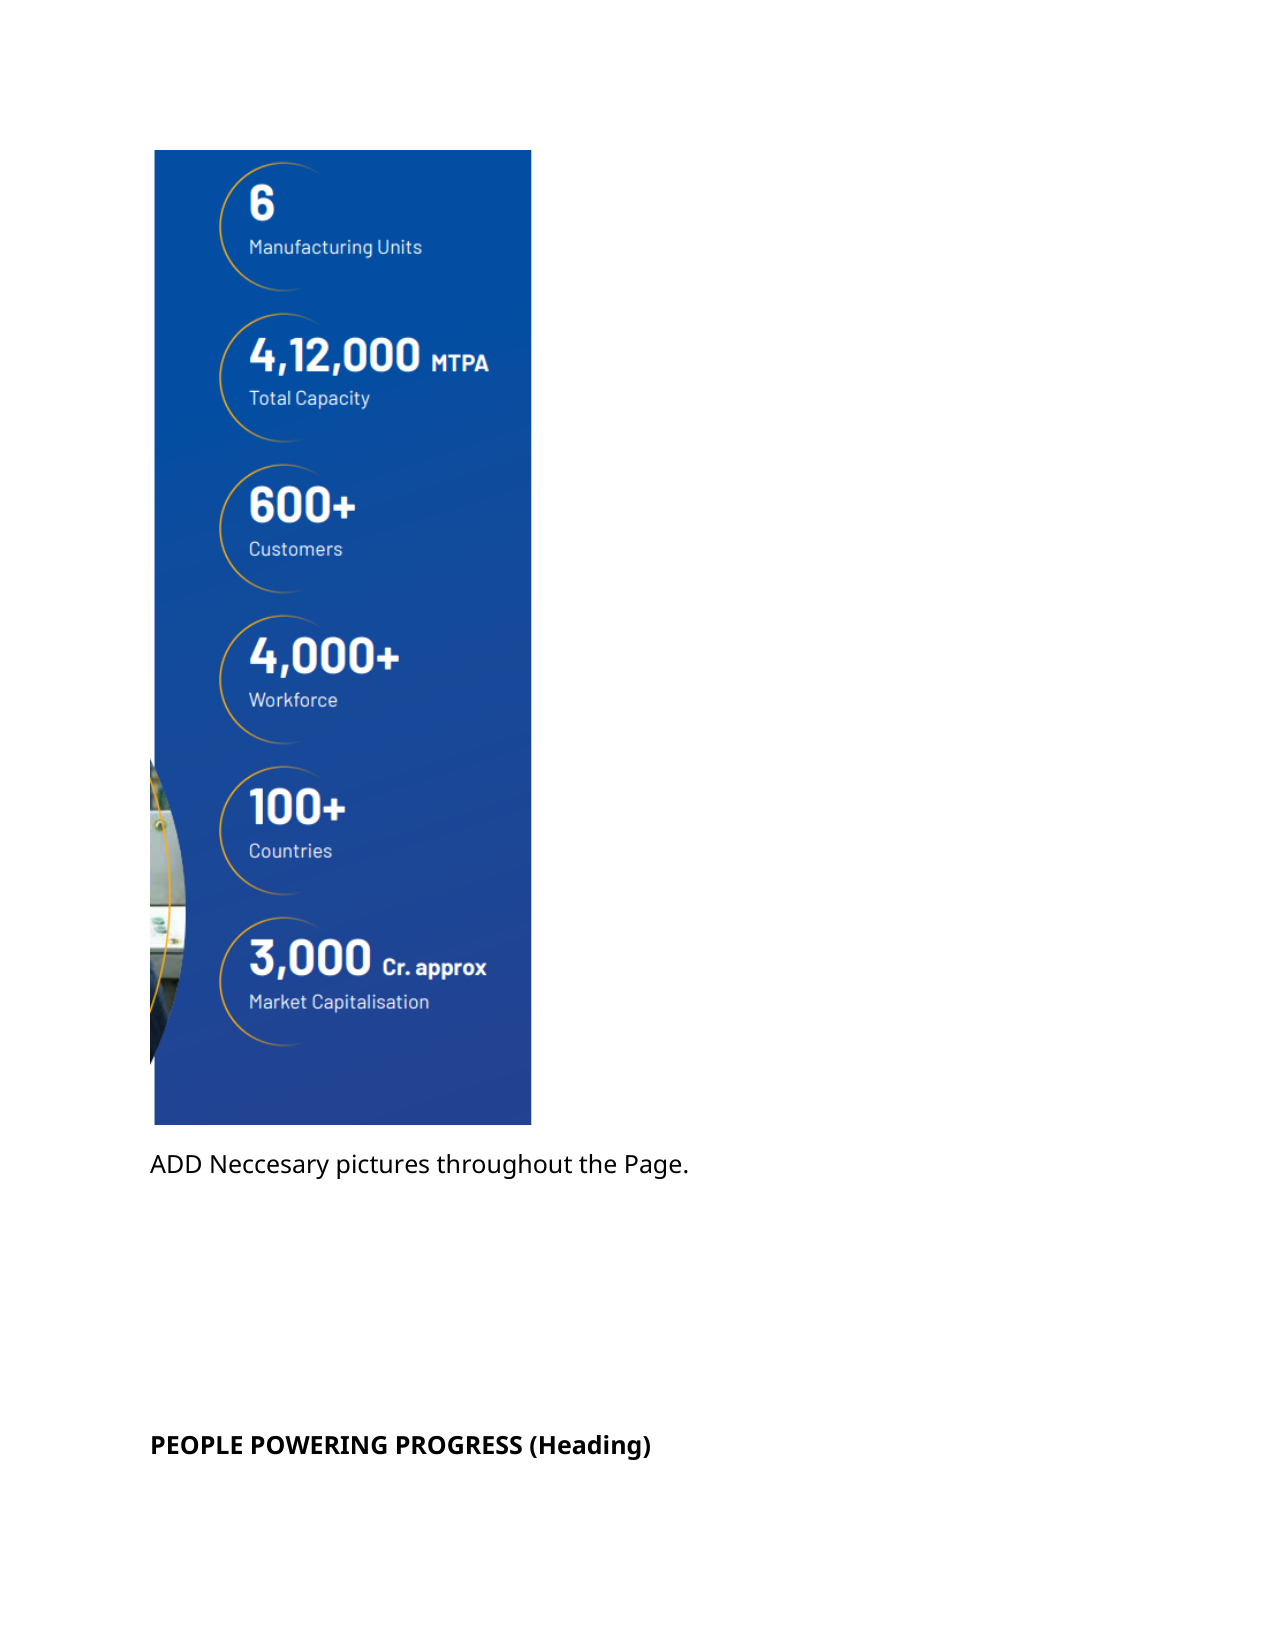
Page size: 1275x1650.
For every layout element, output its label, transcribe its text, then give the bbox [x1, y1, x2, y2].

text ADD Neccesary pictures throughout the Page. [150, 1147, 1125, 1181]
text PEOPLE POWERING PROGRESS (Heading) [150, 1428, 1125, 1462]
picture [150, 150, 544, 1125]
